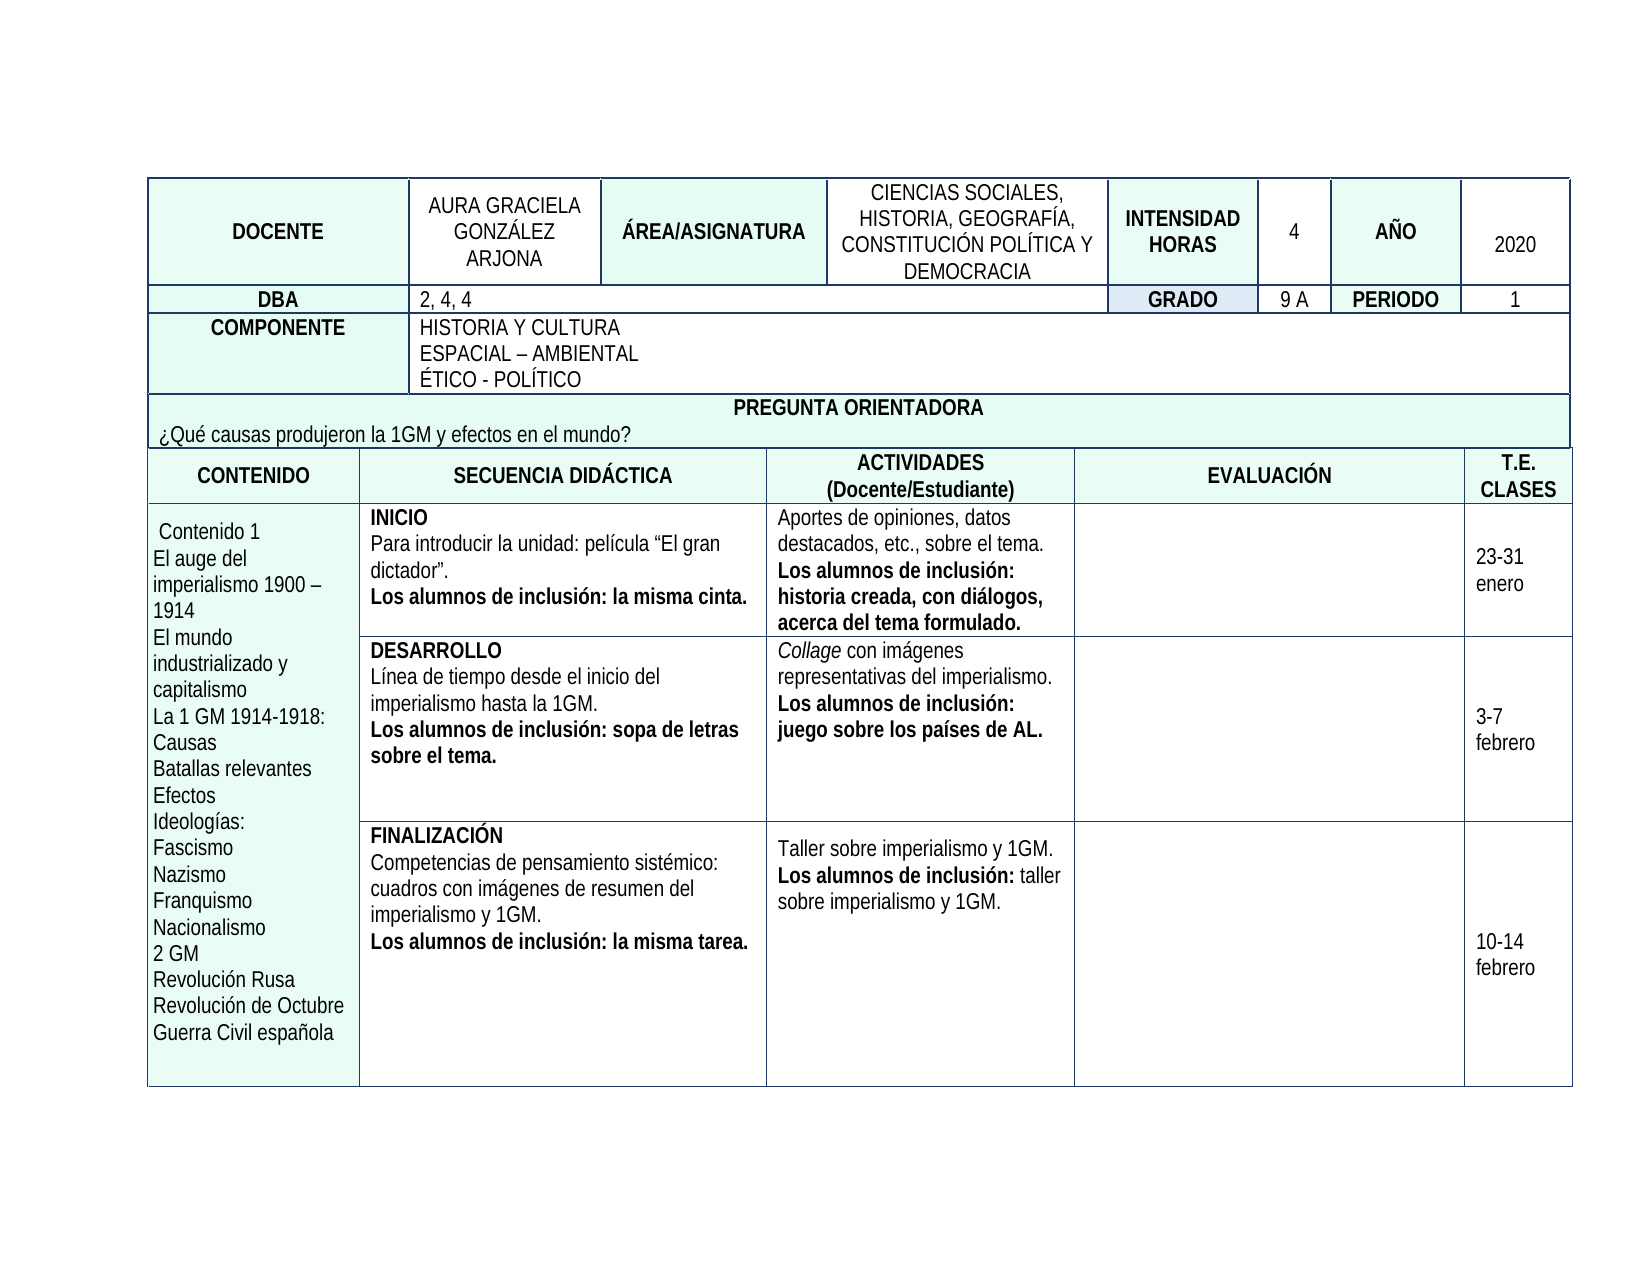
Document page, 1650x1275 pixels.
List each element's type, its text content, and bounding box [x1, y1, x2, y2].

table_cell GRADO [1109, 286, 1257, 312]
table_cell PREGUNTA ORIENTADORA ¿Qué causas produjeron la 1GM y efectos en el mundo? [149, 395, 1569, 447]
table_cell T.E. CLASES [1465, 448, 1572, 503]
table_cell 9 A [1259, 286, 1330, 312]
table_cell DBA [149, 286, 408, 312]
table_cell 10-14 febrero [1465, 822, 1572, 1086]
table_cell INICIO Para introducir la unidad: película “El gran dictador”. Los alumnos de inclusión: la misma cinta. [360, 504, 766, 636]
table_cell Contenido 1 El auge del imperialismo 1900 – 1914 El mundo industrializado y capitalismo La 1 GM 1914-1918: Causas Batallas relevantes Efectos Ideologías: Fascismo Nazismo Franquismo Nacionalismo 2 GM Revolución Rusa Revolución de Octubre Guerra Civil española [148, 504, 359, 1086]
table_header INTENSIDAD HORAS [1109, 179, 1257, 284]
table_header 4 [1259, 179, 1330, 284]
table_cell 23-31 enero [1465, 504, 1572, 636]
table_cell [1075, 822, 1464, 1086]
table_cell FINALIZACIÓN Competencias de pensamiento sistémico: cuadros con imágenes de resumen del imperialismo y 1GM. Los alumnos de inclusión: la misma tarea. [360, 822, 766, 1086]
table_header DOCENTE [149, 179, 408, 284]
table_cell COMPONENTE [149, 314, 408, 393]
table_header 2020 [1462, 179, 1569, 284]
table_cell 1 [1462, 286, 1569, 312]
table_cell SECUENCIA DIDÁCTICA [360, 449, 766, 503]
table_header AÑO [1332, 179, 1460, 284]
table_cell DESARROLLO Línea de tiempo desde el inicio del imperialismo hasta la 1GM. Los alumnos de inclusión: sopa de letras sobre el tema. [360, 637, 766, 821]
table_cell Taller sobre imperialismo y 1GM. Los alumnos de inclusión: taller sobre imperialismo y 1GM. [767, 822, 1074, 1086]
table_cell 2, 4, 4 [410, 286, 1107, 312]
table_cell PERIODO [1332, 286, 1460, 312]
table_cell HISTORIA Y CULTURA ESPACIAL – AMBIENTAL ÉTICO - POLÍTICO [410, 314, 1569, 393]
table_header CIENCIAS SOCIALES, HISTORIA, GEOGRAFÍA, CONSTITUCIÓN POLÍTICA Y DEMOCRACIA [828, 179, 1107, 284]
table_cell [1075, 504, 1464, 636]
table_cell 3-7 febrero [1465, 637, 1572, 821]
table_cell ACTIVIDADES (Docente/Estudiante) [767, 449, 1074, 503]
table_header AURA GRACIELA GONZÁLEZ ARJONA [410, 179, 600, 284]
table_cell EVALUACIÓN [1075, 449, 1464, 503]
table_cell Collage con imágenes representativas del imperialismo. Los alumnos de inclusión: juego sobre los países de AL. [767, 637, 1074, 821]
table_cell CONTENIDO [148, 449, 359, 503]
table_cell [1075, 637, 1464, 821]
table_cell Aportes de opiniones, datos destacados, etc., sobre el tema. Los alumnos de inclusión: historia creada, con diálogos, acerca del tema formulado. [767, 504, 1074, 636]
table_header ÁREA/ASIGNATURA [602, 179, 826, 284]
